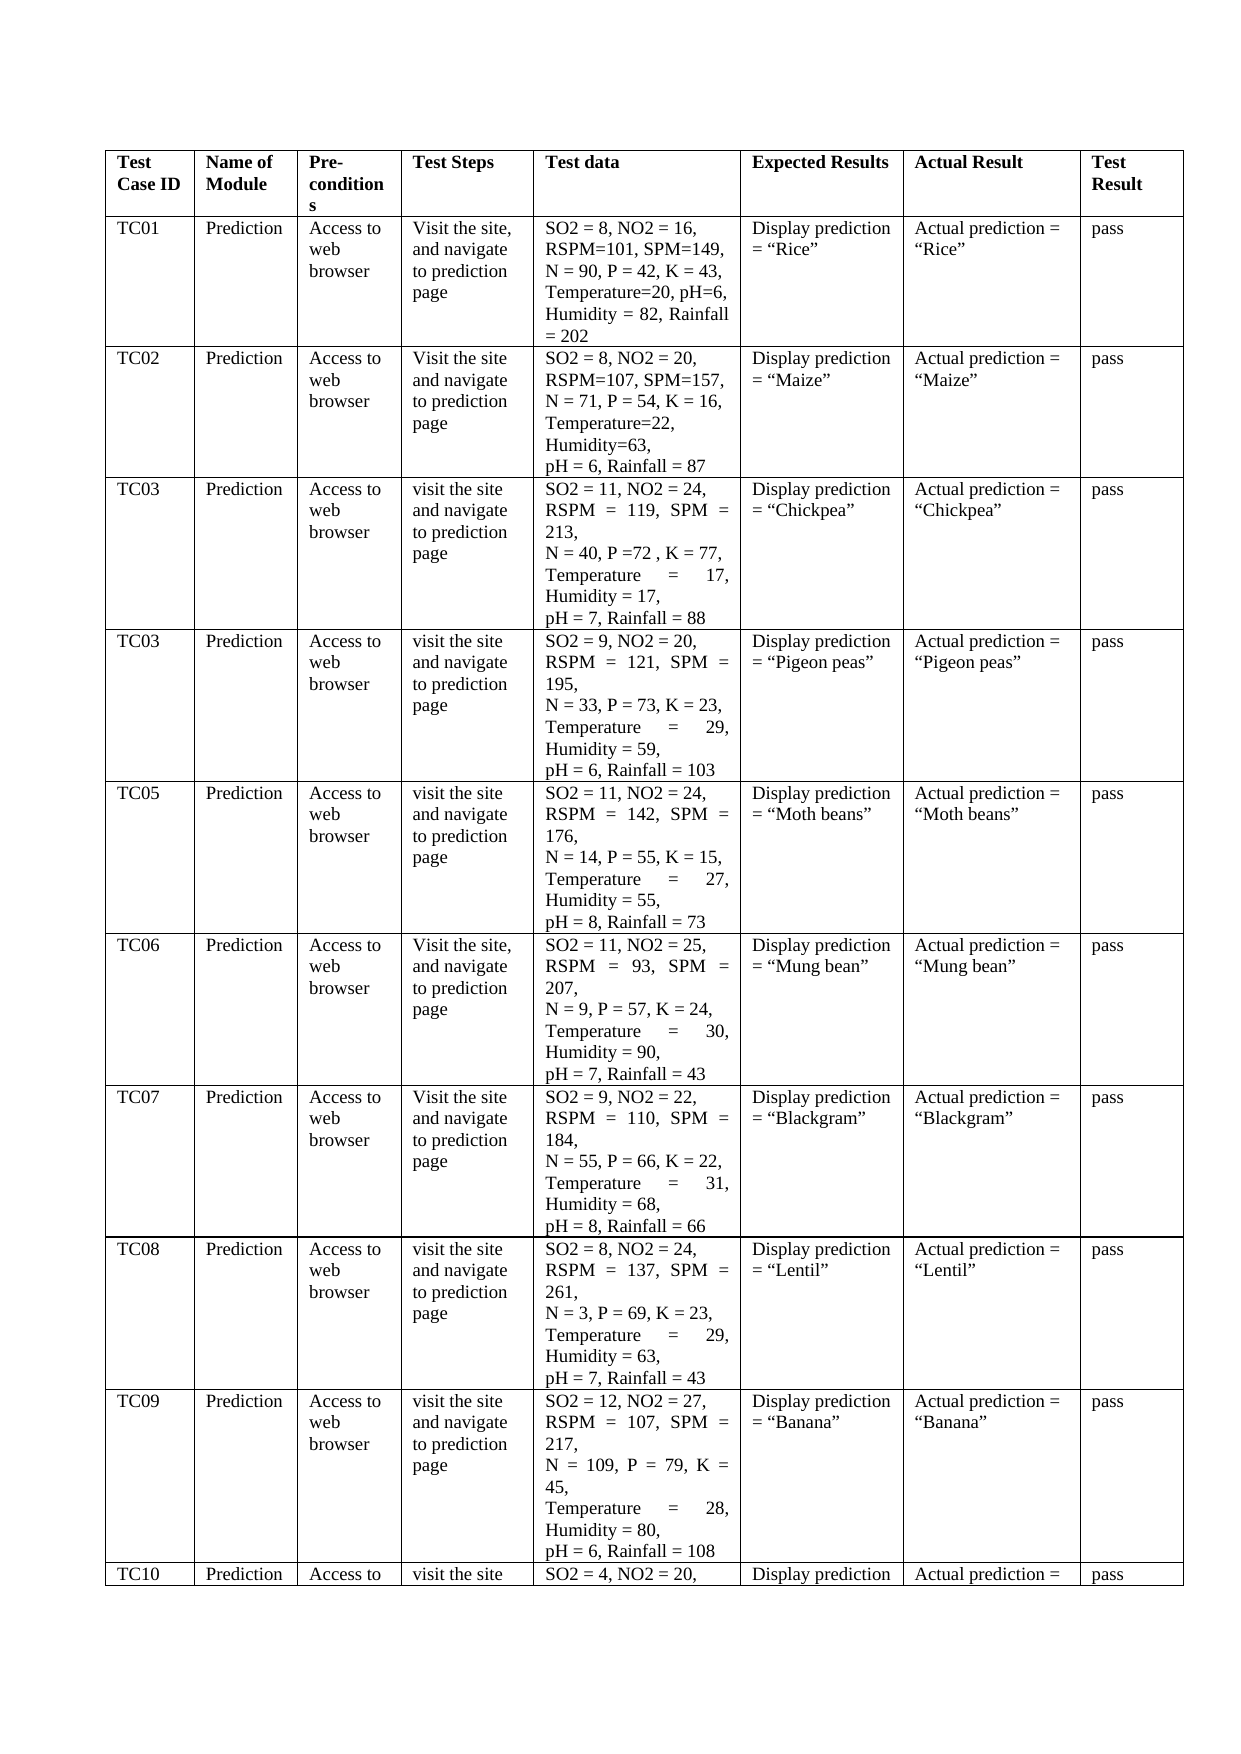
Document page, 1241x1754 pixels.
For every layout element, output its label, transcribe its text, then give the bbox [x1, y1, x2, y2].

table_cell visit the site and navigate to prediction page [402, 1238, 533, 1388]
table_cell SO2 = 12, NO2 = 27, RSPM = 107, SPM = 217, N = 109, P = 79, K = 45, Temperature = 28, Humidity = 80, pH = 6, Rainfall = 108 [534, 1390, 740, 1562]
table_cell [904, 1563, 1080, 1584]
table_cell SO2 = 11, NO2 = 24, RSPM = 119, SPM = 213, N = 40, P =72 , K = 77, Temperature = 17, Humidity = 17, pH = 7, Rainfall = 88 [534, 478, 740, 628]
table_cell TC06 [106, 934, 194, 1084]
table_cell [534, 1563, 740, 1584]
table_cell Access to web browser [298, 934, 401, 1084]
table_cell Access to web browser [298, 630, 401, 781]
table_cell TC01 [106, 217, 194, 346]
table_header Actual Result [904, 151, 1080, 216]
table_cell Prediction [195, 782, 297, 932]
table_cell Display prediction = “Blackgram” [741, 1086, 903, 1236]
table_cell Actual prediction = “Rice” [904, 217, 1080, 346]
table_cell Actual prediction = “Blackgram” [904, 1086, 1080, 1236]
table_cell pass [1081, 347, 1183, 477]
table_cell Prediction [195, 630, 297, 781]
table_cell Actual prediction = “Moth beans” [904, 782, 1080, 932]
table_cell Access to web browser [298, 1086, 401, 1236]
table_cell Visit the site and navigate to prediction page [402, 1086, 533, 1236]
table_cell pass [1081, 1086, 1183, 1236]
table_cell Access to web browser [298, 782, 401, 932]
table_header Test Steps [402, 151, 533, 216]
table_cell Display prediction = “Chickpea” [741, 478, 903, 628]
table_header Test Result [1081, 151, 1183, 216]
table_cell Visit the site, and navigate to prediction page [402, 934, 533, 1084]
table_cell Access to web browser [298, 1390, 401, 1562]
table_cell Display prediction = “Maize” [741, 347, 903, 477]
table_header Expected Results [741, 151, 903, 216]
table_cell TC10 [106, 1563, 194, 1584]
table_cell Prediction [195, 217, 297, 346]
table_cell pass [1081, 217, 1183, 346]
table_cell Access to web browser [298, 478, 401, 628]
table_cell visit the site and navigate to prediction page [402, 630, 533, 781]
table_header Pre-conditions [298, 151, 401, 216]
table_cell SO2 = 9, NO2 = 22, RSPM = 110, SPM = 184, N = 55, P = 66, K = 22, Temperature = 31, Humidity = 68, pH = 8, Rainfall = 66 [534, 1086, 740, 1236]
table_cell Display prediction = “Pigeon peas” [741, 630, 903, 781]
table_cell TC03 [106, 630, 194, 781]
table_cell Access to web browser [298, 1238, 401, 1388]
table_header Name of Module [195, 151, 297, 216]
table_cell Prediction [195, 1238, 297, 1388]
table_cell pass [1081, 782, 1183, 932]
table_cell Prediction [195, 1086, 297, 1236]
table_cell visit the site and navigate to prediction page [402, 1390, 533, 1562]
table_cell Prediction [195, 478, 297, 628]
table_cell SO2 = 11, NO2 = 25, RSPM = 93, SPM = 207, N = 9, P = 57, K = 24, Temperature = 30, Humidity = 90, pH = 7, Rainfall = 43 [534, 934, 740, 1084]
table_cell Visit the site and navigate to prediction page [402, 347, 533, 477]
table_cell pass [1081, 1563, 1183, 1584]
table_cell Actual prediction = “Chickpea” [904, 478, 1080, 628]
table_cell SO2 = 8, NO2 = 20, RSPM=107, SPM=157, N = 71, P = 54, K = 16, Temperature=22, Humidity=63, pH = 6, Rainfall = 87 [534, 347, 740, 477]
table_cell visit the site and navigate to prediction page [402, 782, 533, 932]
table_cell Display prediction = “Moth beans” [741, 782, 903, 932]
table_cell SO2 = 8, NO2 = 16, RSPM=101, SPM=149, N = 90, P = 42, K = 43, Temperature=20, pH=6, Humidity = 82, Rainfall = 202 [534, 217, 740, 346]
table_cell Actual prediction = “Maize” [904, 347, 1080, 477]
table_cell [298, 1563, 401, 1584]
table_cell Prediction [195, 934, 297, 1084]
table_cell Access to web browser [298, 217, 401, 346]
table_cell TC07 [106, 1086, 194, 1236]
table_cell Display prediction = “Mung bean” [741, 934, 903, 1084]
table_cell pass [1081, 478, 1183, 628]
table_cell visit the site and navigate to prediction page [402, 478, 533, 628]
table_cell SO2 = 11, NO2 = 24, RSPM = 142, SPM = 176, N = 14, P = 55, K = 15, Temperature = 27, Humidity = 55, pH = 8, Rainfall = 73 [534, 782, 740, 932]
table_cell Actual prediction = “Mung bean” [904, 934, 1080, 1084]
table_cell Actual prediction = “Banana” [904, 1390, 1080, 1562]
table_cell TC05 [106, 782, 194, 932]
table_cell Display prediction = “Banana” [741, 1390, 903, 1562]
table_cell Actual prediction = “Pigeon peas” [904, 630, 1080, 781]
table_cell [741, 1563, 903, 1584]
table_cell Prediction [195, 347, 297, 477]
table_cell Display prediction = “Lentil” [741, 1238, 903, 1388]
table_cell Display prediction = “Rice” [741, 217, 903, 346]
table_cell SO2 = 8, NO2 = 24, RSPM = 137, SPM = 261, N = 3, P = 69, K = 23, Temperature = 29, Humidity = 63, pH = 7, Rainfall = 43 [534, 1238, 740, 1388]
table_cell Prediction [195, 1390, 297, 1562]
table_cell pass [1081, 934, 1183, 1084]
table_cell Actual prediction = “Lentil” [904, 1238, 1080, 1388]
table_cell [402, 1563, 533, 1584]
table_cell pass [1081, 1238, 1183, 1388]
table_cell pass [1081, 630, 1183, 781]
table_cell Visit the site, and navigate to prediction page [402, 217, 533, 346]
table_cell TC09 [106, 1390, 194, 1562]
table_cell Access to web browser [298, 347, 401, 477]
table_cell TC02 [106, 347, 194, 477]
table_header Test data [534, 151, 740, 216]
table_header Test Case ID [106, 151, 194, 216]
table_cell SO2 = 9, NO2 = 20, RSPM = 121, SPM = 195, N = 33, P = 73, K = 23, Temperature = 29, Humidity = 59, pH = 6, Rainfall = 103 [534, 630, 740, 781]
table_cell Prediction [195, 1563, 297, 1584]
table_cell TC08 [106, 1238, 194, 1388]
table_cell pass [1081, 1390, 1183, 1562]
table_cell TC03 [106, 478, 194, 628]
